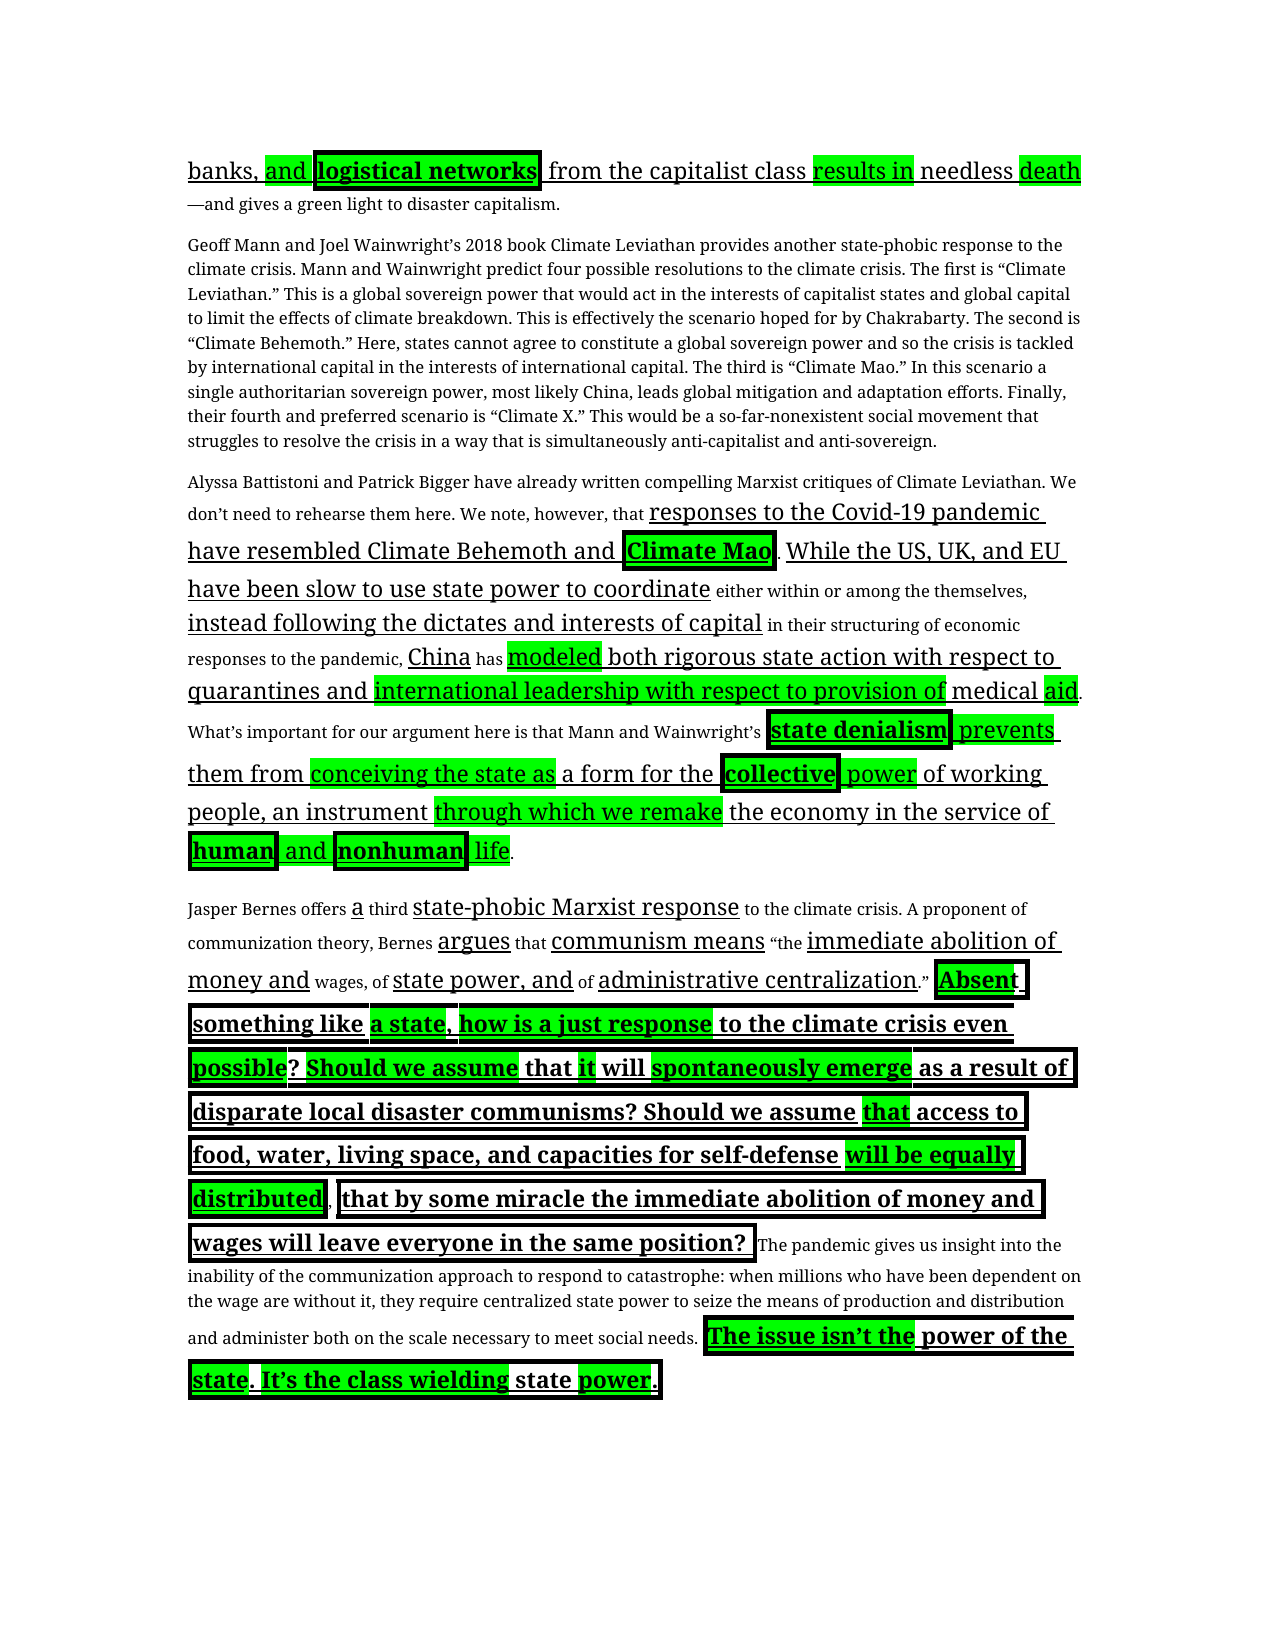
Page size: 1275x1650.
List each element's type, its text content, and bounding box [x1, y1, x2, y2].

text Alyssa Battistoni and Patrick Bigger have already written compelling Marxist critiques of Climate Leviathan. We don’t need to rehearse them here. We note, however, that responses to the Covid-19 pandemic have resembled Climate Behemoth and Climate Mao. While the US, UK, and EU have been slow to use state power to coordinate either within or among the themselves, instead following the dictates and interests of capital in their structuring of economic responses to the pandemic, China has modeled both rigorous state action with respect to quarantines and international leadership with respect to provision of medical aid. What’s important for our argument here is that Mann and Wainwright’s state denialism prevents them from conceiving the state as a form for the collective power of working people, an instrument through which we remake the economy in the service of human and nonhuman life. [187, 471, 1087, 871]
text Jasper Bernes offers a third state-phobic Marxist response to the climate crisis. A proponent of communization theory, Bernes argues that communism means “the immediate abolition of money and wages, of state power, and of administrative centralization.” Absent something like a state, how is a just response to the climate crisis even possible? Should we assume that it will spontaneously emerge as a result of disparate local disaster communisms? Should we assume that access to food, water, living space, and capacities for self-defense will be equally distributed, that by some miracle the immediate abolition of money and wages will leave everyone in the same position? The pandemic gives us insight into the inability of the communization approach to respond to catastrophe: when millions who have been dependent on the wage are without it, they require centralized state power to seize the means of production and distribution and administer both on the scale necessary to meet social needs. The issue isn’t the power of the state. It’s the class wielding state power. [187, 891, 1087, 1400]
text Geoff Mann and Joel Wainwright’s 2018 book Climate Leviathan provides another state-phobic response to the climate crisis. Mann and Wainwright predict four possible resolutions to the climate crisis. The first is “Climate Leviathan.” This is a global sovereign power that would act in the interests of capitalist states and global capital to limit the effects of climate breakdown. This is effectively the scenario hoped for by Chakrabarty. The second is “Climate Behemoth.” Here, states cannot agree to constitute a global sovereign power and so the crisis is tackled by international capital in the interests of international capital. The third is “Climate Mao.” In this scenario a single authoritarian sovereign power, most likely China, leads global mitigation and adaptation efforts. Finally, their fourth and preferred scenario is “Climate X.” This would be a so-far-nonexistent social movement that struggles to resolve the crisis in a way that is simultaneously anti-capitalist and anti-sovereign. [187, 233, 1087, 452]
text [187, 150, 1087, 215]
